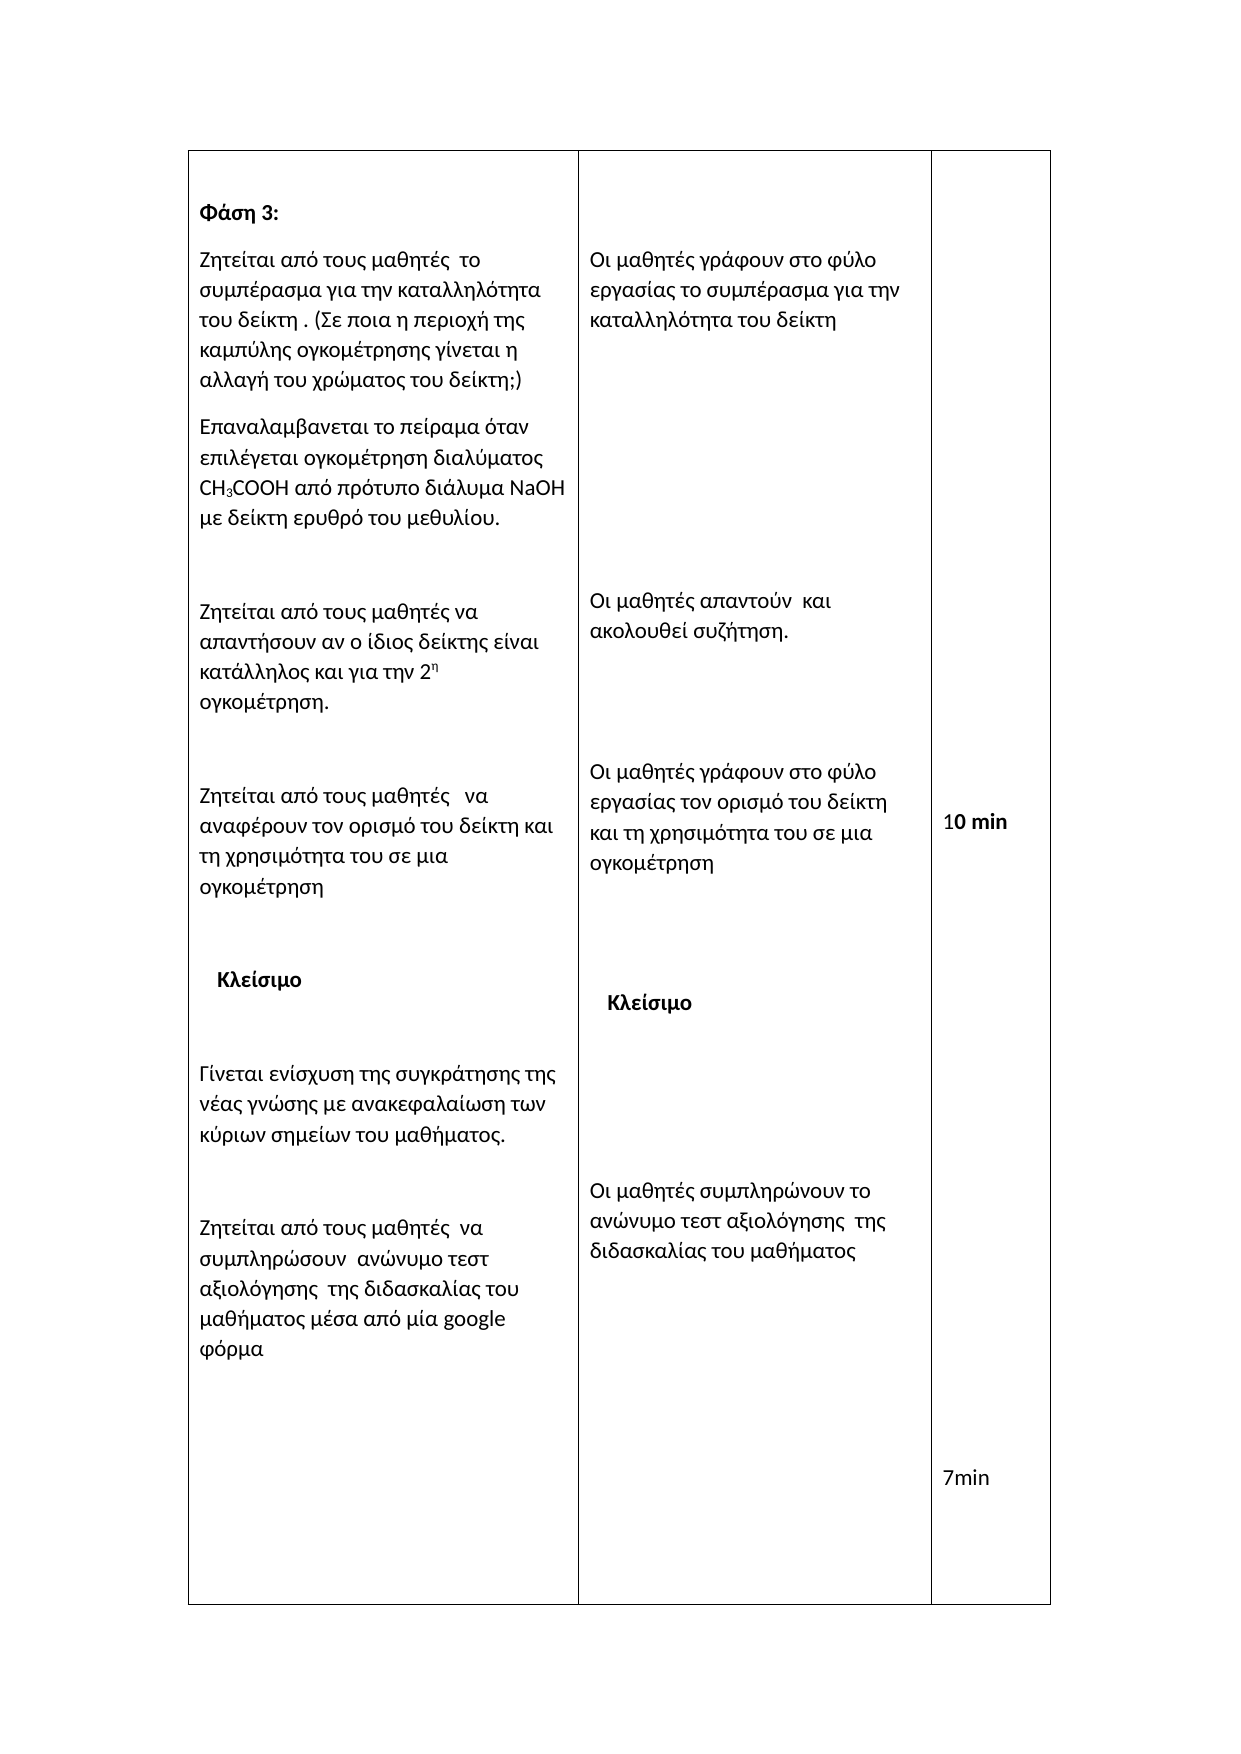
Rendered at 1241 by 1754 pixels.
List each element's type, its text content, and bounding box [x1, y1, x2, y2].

table_cell Οι μαθητές γράφουν στο φύλο εργασίας το συμπέρασμα για την καταλληλότητα του δείκτη Οι μαθητές απαντούν και ακολουθεί συζήτηση. Οι μαθητές γράφουν στο φύλο εργασίας τον ορισμό του δείκτη και τη χρησιμότητα του σε μια ογκομέτρηση Κλείσιμο Οι μαθητές συμπληρώνουν το ανώνυμο τεστ αξιολόγησης της διδασκαλίας του μαθήματος [579, 151, 931, 1604]
table_cell Φάση 3: Ζητείται από τους μαθητές το συμπέρασμα για την καταλληλότητα του δείκτη . (Σε ποια η περιοχή της καμπύλης ογκομέτρησης γίνεται η αλλαγή του χρώματος του δείκτη;) Επαναλαμβανεται το πείραμα όταν επιλέγεται ογκομέτρηση διαλύματος CΗ3COOH από πρότυπο διάλυμα ΝaΟΗ με δείκτη ερυθρό του μεθυλίου. Ζητείται από τους μαθητές να απαντήσουν αν o ίδιος δείκτης είναι κατάλληλος και για την 2η ογκομέτρηση. Ζητείται από τους μαθητές να αναφέρουν τον ορισμό του δείκτη και τη χρησιμότητα του σε μια ογκομέτρηση Κλείσιμο Γίνεται ενίσχυση της συγκράτησης της νέας γνώσης με ανακεφαλαίωση των κύριων σημείων του μαθήματος. Ζητείται από τους μαθητές να συμπληρώσουν ανώνυμο τεστ αξιολόγησης της διδασκαλίας του μαθήματος μέσα από μία google φόρμα [189, 151, 578, 1604]
table_cell 10 min 7min [932, 151, 1050, 1604]
